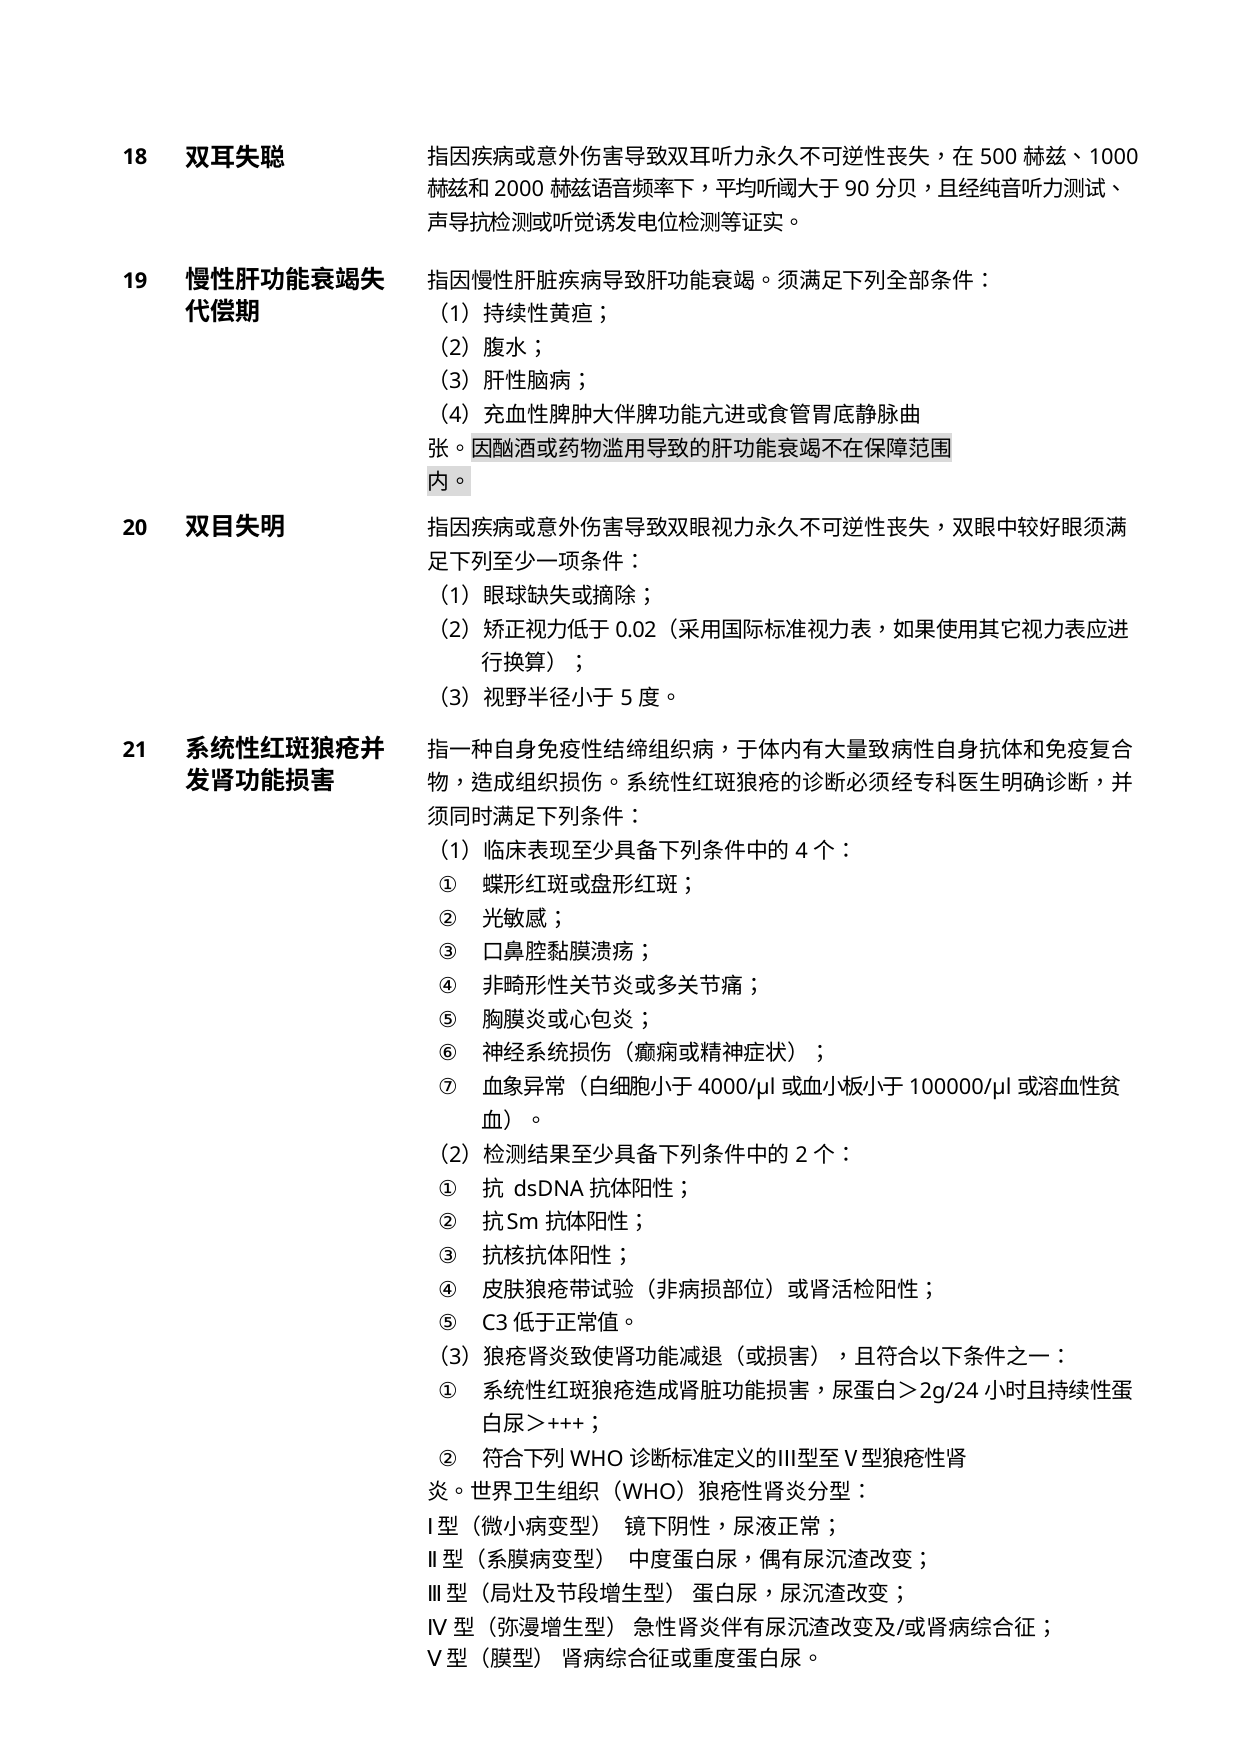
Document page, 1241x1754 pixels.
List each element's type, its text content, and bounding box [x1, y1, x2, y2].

table_cell 19 [103, 252, 166, 499]
table_cell 指一种自身免疫性结缔组织病，于体内有大量致病性自身抗体和免疫复合物，造成组织损伤。系统性红斑狼疮的诊断必须经专科医生明确诊断，并须同时满足下列条件： （1）临床表现至少具备下列条件中的 4 个： ① 蝶形红斑或盘形红斑； ② 光敏感； ③ 口鼻腔黏膜溃疡； ④ 非畸形性关节炎或多关节痛； ⑤ 胸膜炎或心包炎； ⑥ 神经系统损伤（癫痫或精神症状）； ⑦ 血象异常（白细胞小于 4000/μl 或血小板小于 100000/μl 或溶血性贫血）。 （2）检测结果至少具备下列条件中的 2 个： ① 抗dsDNA 抗体阳性； ② 抗 Sm 抗体阳性； ③ 抗核抗体阳性； ④ 皮肤狼疮带试验（非病损部位）或肾活检阳性； ⑤ C3 低于正常值。 （3）狼疮肾炎致使肾功能减退（或损害），且符合以下条件之一： ① 系统性红斑狼疮造成肾脏功能损害，尿蛋白＞2g/24 小时且持续性蛋白尿＞+++； ② 符合下列 WHO 诊断标准定义的Ⅲ型至Ⅴ型狼疮性肾炎。世界卫生组织（WHO）狼疮性肾炎分型： Ⅰ型（微小病变型） 镜下阴性，尿液正常； Ⅱ型（系膜病变型） 中度蛋白尿，偶有尿沉渣改变； Ⅲ型（局灶及节段增生型） 蛋白尿，尿沉渣改变； Ⅳ型（弥漫增生型） 急性肾炎伴有尿沉渣改变及/或肾病综合征； Ⅴ型（膜型） 肾病综合征或重度蛋白尿。 [417, 721, 1165, 1672]
table_header 18 [103, 146, 166, 252]
table_cell 系统性红斑狼疮并发肾功能损害 [166, 721, 417, 1672]
table_cell 21 [103, 721, 166, 1672]
table_cell 指因疾病或意外伤害导致双眼视力永久不可逆性丧失，双眼中较好眼须满足下列至少一项条件： （1）眼球缺失或摘除； （2）矫正视力低于 0.02（采用国际标准视力表，如果使用其它视力表应进行换算）； （3）视野半径小于 5 度。 [417, 500, 1165, 721]
table_header 指因疾病或意外伤害导致双耳听力永久不可逆性丧失，在 500 赫兹、1000 赫兹和 2000 赫兹语音频率下，平均听阈大于 90 分贝，且经纯音听力测试、声导抗检测或听觉诱发电位检测等证实。 [417, 146, 1165, 252]
table_cell 慢性肝功能衰竭失代偿期 [166, 252, 417, 499]
table_cell 指因慢性肝脏疾病导致肝功能衰竭。须满足下列全部条件： （1）持续性黄疸； （2）腹水； （3）肝性脑病； （4）充血性脾肿大伴脾功能亢进或食管胃底静脉曲张。因酗酒或药物滥用导致的肝功能衰竭不在保障范围内。 [417, 252, 1165, 499]
table_cell 20 [103, 500, 166, 721]
table_header 双耳失聪 [166, 146, 417, 252]
table_cell 双目失明 [166, 500, 417, 721]
